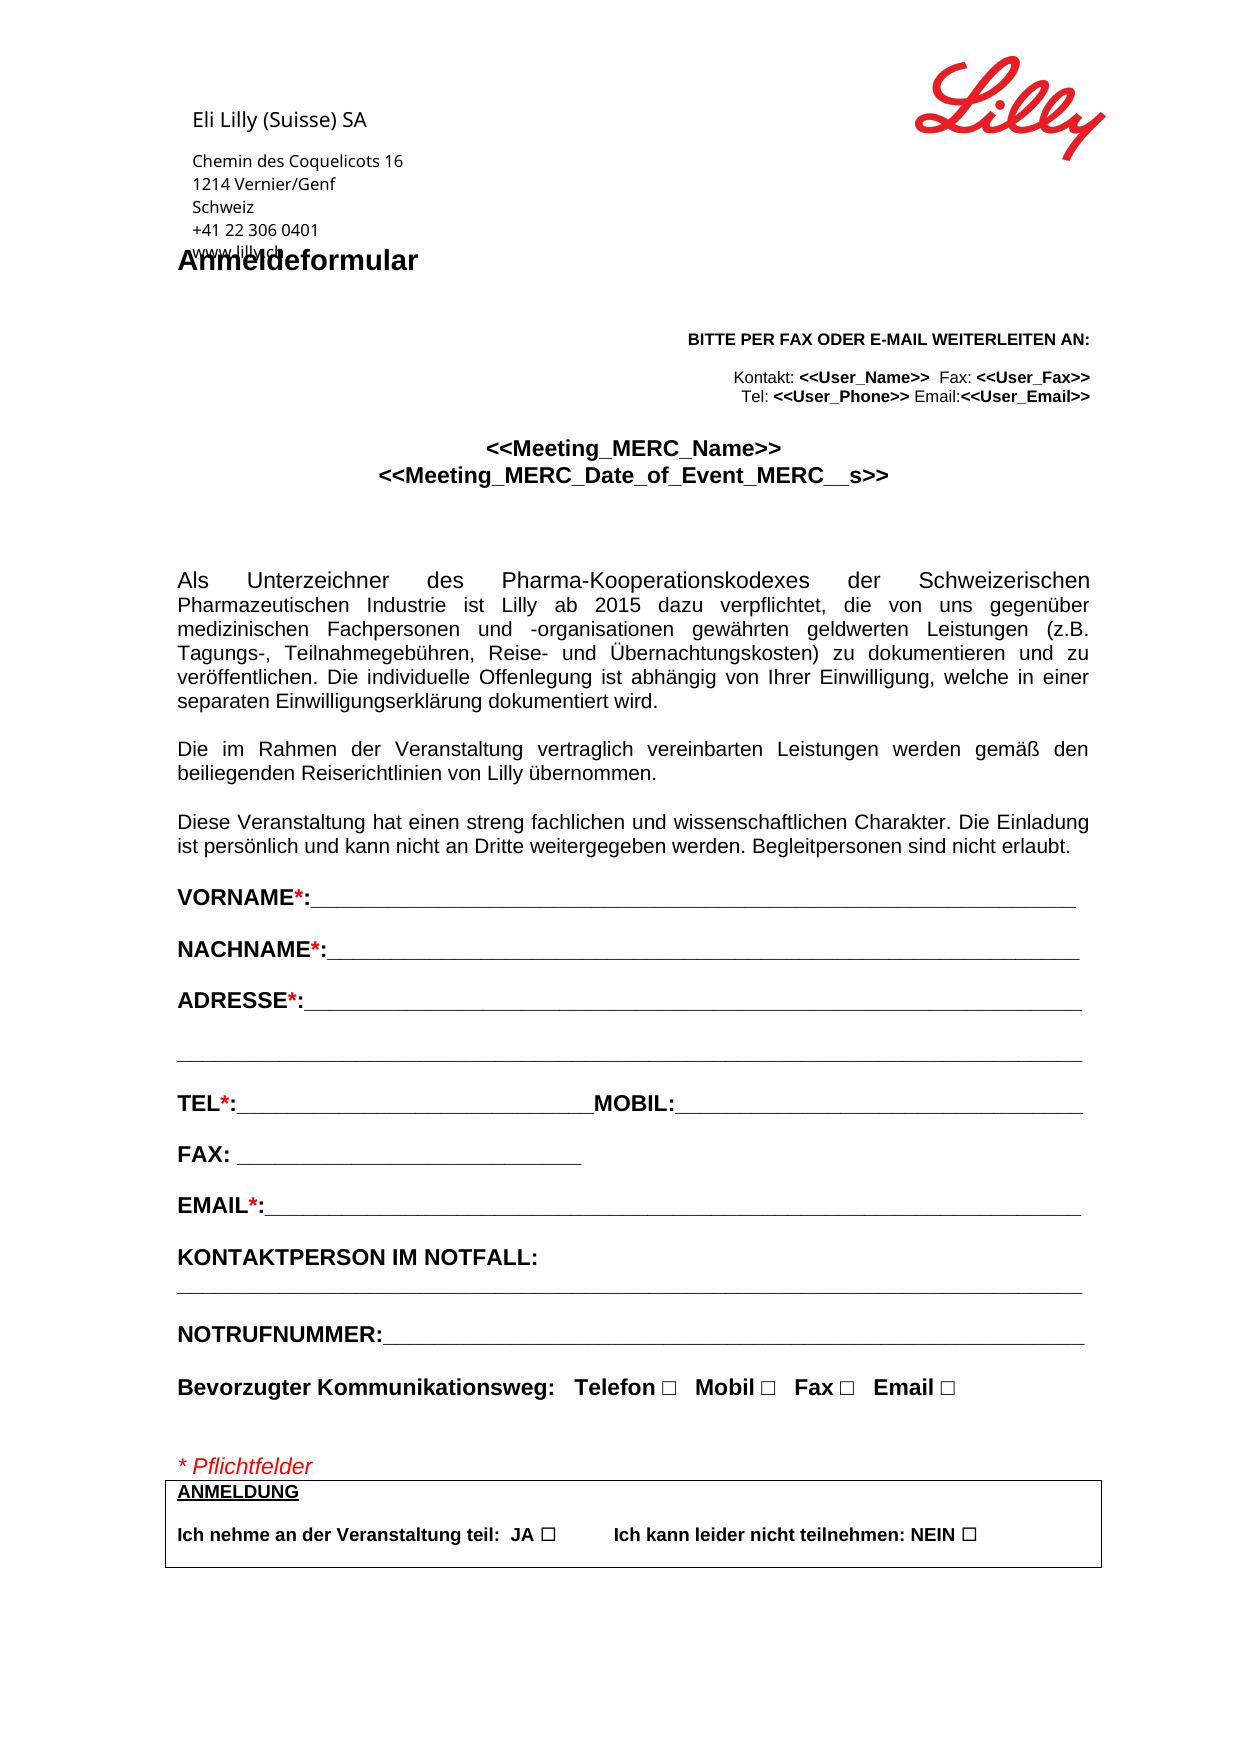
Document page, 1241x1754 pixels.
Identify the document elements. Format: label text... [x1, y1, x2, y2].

text <<Meeting_MERC_Name>> [177, 435, 1090, 462]
subtitle FAX: ___________________________ [177, 1141, 1090, 1167]
text NOTRUFNUMMER:_______________________________________________________ [177, 1321, 1090, 1348]
text * Pflichtfelder [177, 1453, 1090, 1479]
picture [915, 56, 1106, 161]
subtitle BITTE PER FAX ODER E-MAIL WEITERLEITEN AN: [176, 329, 1090, 348]
text Anmeldeformular [177, 247, 1090, 277]
text Bevorzugter Kommunikationsweg: Telefon □ Mobil □ Fax □ Email □ [177, 1374, 1090, 1401]
text Die im Rahmen der Veranstaltung vertraglich vereinbarten Leistungen werden gemäß den beiliegenden Reiserichtlinien von Lilly übernommen. [177, 737, 1090, 785]
subtitle TEL*:____________________________MOBIL:________________________________ [177, 1090, 1090, 1116]
text KONTAKTPERSON IM NOTFALL: _______________________________________________________________________ [177, 1244, 1090, 1296]
table_header ANMELDUNG Ich nehme an der Veranstaltung teil: JA Ich kann leider nicht teilnehmen: NEIN [166, 1481, 1101, 1567]
text Kontakt: <<User_Name>> Fax: <<User_Fax>> [177, 368, 1090, 387]
text _______________________________________________________________________ [177, 1038, 1090, 1065]
text Diese Veranstaltung hat einen streng fachlichen und wissenschaftlichen Charakter. Die Einladung ist persönlich und kann nicht an Dritte weitergegeben werden. Begleitpersonen sind nicht erlaubt. [177, 810, 1090, 858]
text VORNAME*:____________________________________________________________ [177, 884, 1090, 911]
text Tel: <<User_Phone>> Email:<<User_Email>> [177, 387, 1090, 406]
text NACHNAME*:___________________________________________________________ [177, 936, 1090, 962]
text <<Meeting_MERC_Date_of_Event_MERC__s>> [177, 462, 1090, 488]
text Als Unterzeichner des Pharma-Kooperationskodexes der Schweizerischen Pharmazeutischen Industrie ist Lilly ab 2015 dazu verpflichtet, die von uns gegenüber medizinischen Fachpersonen und -organisationen gewährten geldwerten Leistungen (z.B. Tagungs-, Teilnahmegebühren, Reise- und Übernachtungskosten) zu dokumentieren und zu veröffentlichen. Die individuelle Offenlegung ist abhängig von Ihrer Einwilligung, welche in einer separaten Einwilligungserklärung dokumentiert wird. [177, 567, 1090, 713]
subtitle EMAIL*:________________________________________________________________ [177, 1192, 1090, 1219]
text ADRESSE*:_____________________________________________________________ [177, 987, 1090, 1013]
